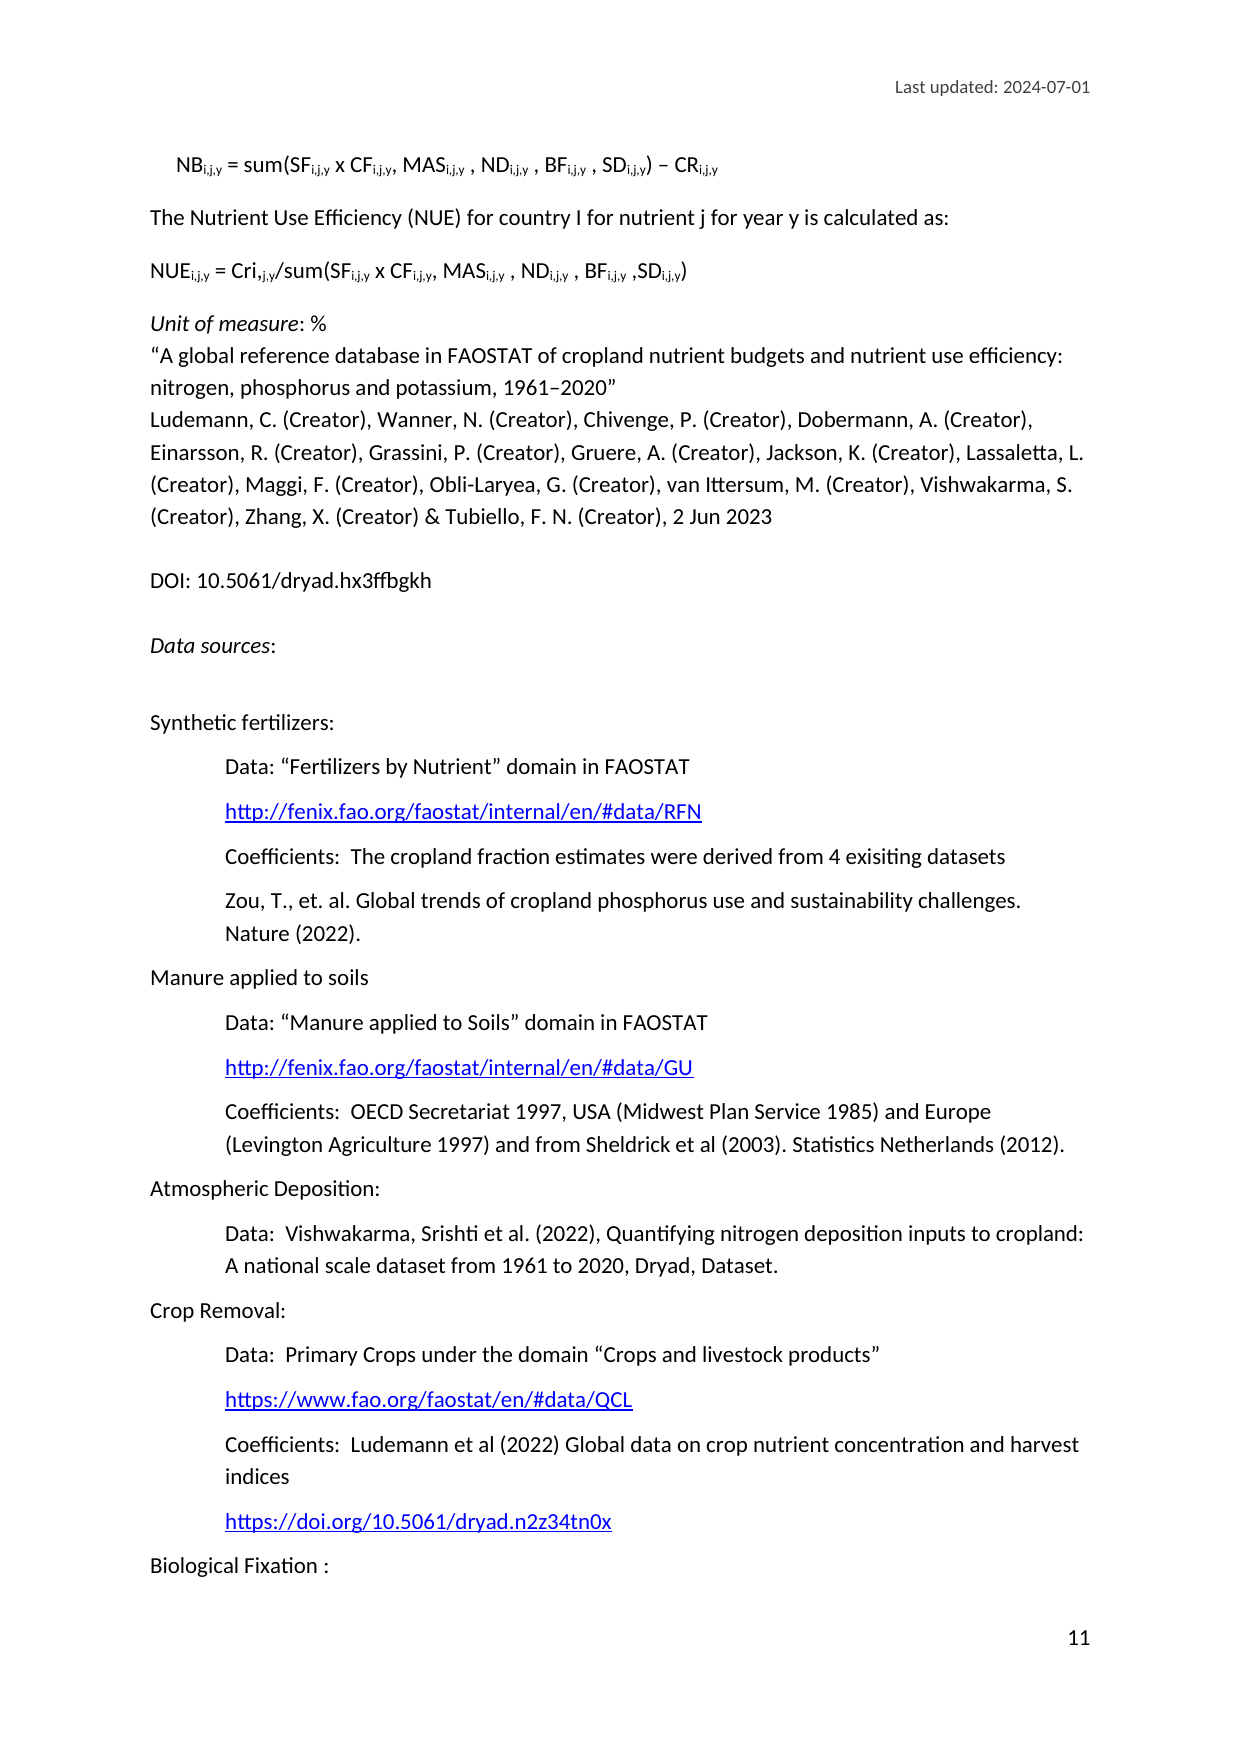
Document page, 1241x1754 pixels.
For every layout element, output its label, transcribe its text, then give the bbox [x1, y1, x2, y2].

text Manure applied to soils [150, 963, 1090, 991]
text Data sources: [150, 631, 1090, 659]
text Biological Fixation : [150, 1552, 1090, 1579]
text https://www.fao.org/faostat/en/#data/QCL [225, 1385, 1090, 1413]
text NBi,j,y = sum(SFi,j,y x CFi,j,y, MASi,j,y , NDi,j,y , BFi,j,y , SDi,j,y) – CRi,j,y [150, 150, 1090, 178]
text Coefficients: Ludemann et al (2022) Global data on crop nutrient concentration and harvest indices [225, 1430, 1090, 1490]
text Data: Vishwakarma, Srishti et al. (2022), Quantifying nitrogen deposition inputs to cropland: A national scale dataset from 1961 to 2020, Dryad, Dataset. [225, 1219, 1090, 1279]
text Unit of measure: % [150, 309, 1090, 337]
text http://fenix.fao.org/faostat/internal/en/#data/GU [225, 1053, 1090, 1081]
text Coefficients: OECD Secretariat 1997, USA (Midwest Plan Service 1985) and Europe (Levington Agriculture 1997) and from Sheldrick et al (2003). Statistics Netherlands (2012). [225, 1097, 1090, 1158]
text Data: “Fertilizers by Nutrient” domain in FAOSTAT [225, 752, 1090, 781]
text Coefficients: The cropland fraction estimates were derived from 4 exisiting datasets [225, 842, 1090, 870]
text https://doi.org/10.5061/dryad.n2z34tn0x [225, 1507, 1090, 1535]
text http://fenix.fao.org/faostat/internal/en/#data/RFN [225, 797, 1090, 825]
text “A global reference database in FAOSTAT of cropland nutrient budgets and nutrient use efficiency: nitrogen, phosphorus and potassium, 1961–2020” [150, 341, 1090, 401]
text Zou, T., et. al. Global trends of cropland phosphorus use and sustainability challenges. Nature (2022). [225, 887, 1090, 947]
text Data: Primary Crops under the domain “Crops and livestock products” [225, 1341, 1090, 1369]
text Crop Removal: [150, 1296, 1090, 1324]
text Synthetic fertilizers: [150, 708, 1090, 736]
text Data: “Manure applied to Soils” domain in FAOSTAT [225, 1008, 1090, 1036]
text DOI: 10.5061/dryad.hx3ffbgkh [150, 567, 1090, 594]
text Atmospheric Deposition: [150, 1174, 1090, 1202]
text Ludemann, C. (Creator), Wanner, N. (Creator), Chivenge, P. (Creator), Dobermann, A. (Creator), Einarsson, R. (Creator), Grassini, P. (Creator), Gruere, A. (Creator), Jackson, K. (Creator), Lassaletta, L. (Creator), Maggi, F. (Creator), Obli-Laryea, G. (Creator), van Ittersum, M. (Creator), Vishwakarma, S. (Creator), Zhang, X. (Creator) & Tubiello, F. N. (Creator), 2 Jun 2023 [150, 406, 1090, 530]
